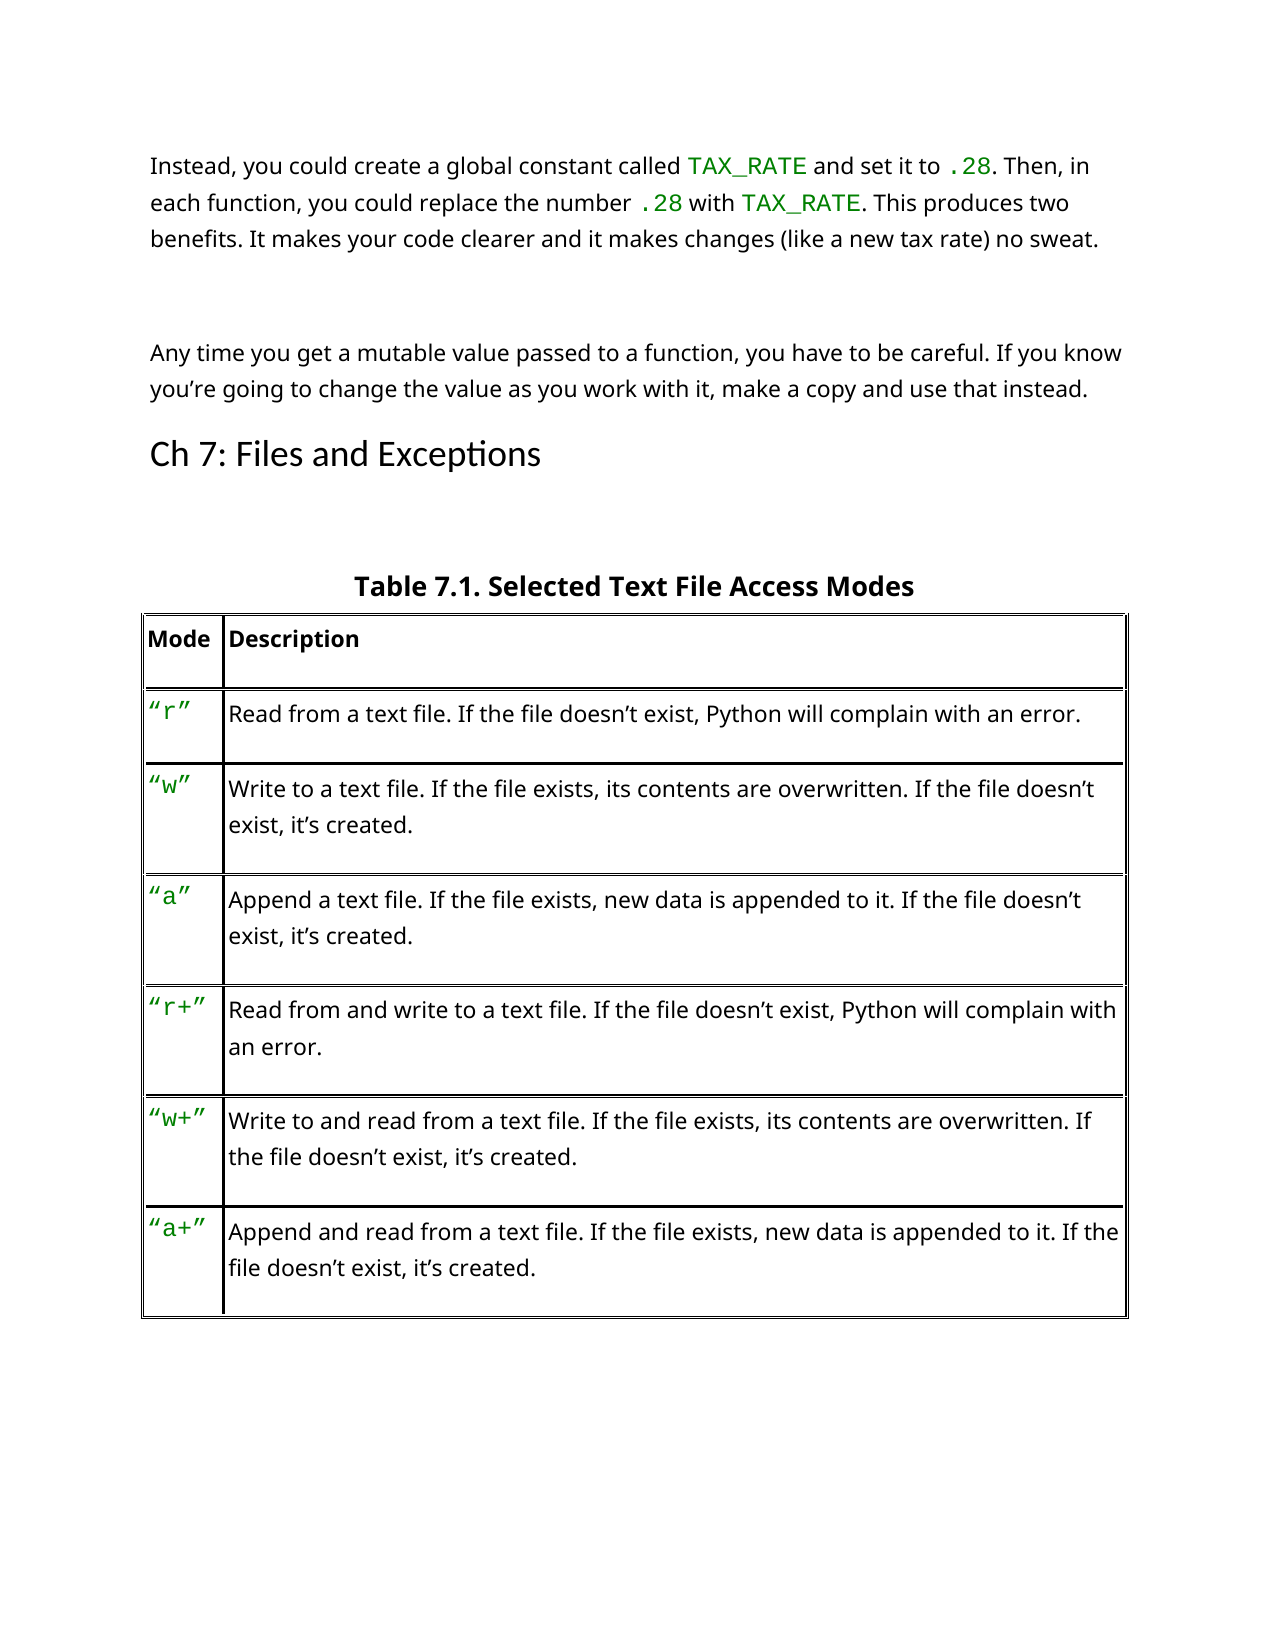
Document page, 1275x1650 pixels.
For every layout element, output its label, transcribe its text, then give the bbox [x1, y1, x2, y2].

table_cell “a” [142, 873, 223, 983]
table_cell Append a text file. If the file exists, new data is appended to it. If the file doesn’t exist, it’s created. [223, 873, 1127, 983]
table_cell “w+” [144, 1094, 222, 1205]
table_cell Write to and read from a text file. If the file exists, its contents are overwritten. If the file doesn’t exist, it’s created. [225, 1094, 1126, 1205]
table_cell “r+” [144, 984, 222, 1094]
text Ch 7: Files and Exceptions [150, 429, 1125, 475]
table_cell Append and read from a text file. If the file exists, new data is appended to it. If the file doesn’t exist, it’s created. [223, 1205, 1125, 1316]
table_cell Write to a text file. If the file exists, its contents are overwritten. If the file doesn’t exist, it’s created. [225, 762, 1125, 873]
table_cell “w” [144, 762, 222, 873]
table_cell “a+” [144, 1205, 223, 1316]
table_cell “r” [144, 687, 222, 762]
table_cell Read from a text file. If the file doesn’t exist, Python will complain with an error. [225, 687, 1126, 762]
table_cell Mode [144, 614, 222, 687]
table_cell Read from and write to a text file. If the file doesn’t exist, Python will complain with an error. [225, 984, 1126, 1094]
table_cell Description [225, 613, 1127, 687]
text Any time you get a mutable value passed to a function, you have to be careful. If you know you’re going to change the value as you work with it, make a copy and use that instead. [150, 337, 1125, 404]
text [150, 150, 1125, 254]
table_header Table 7.1. Selected Text File Access Modes [142, 560, 1127, 612]
